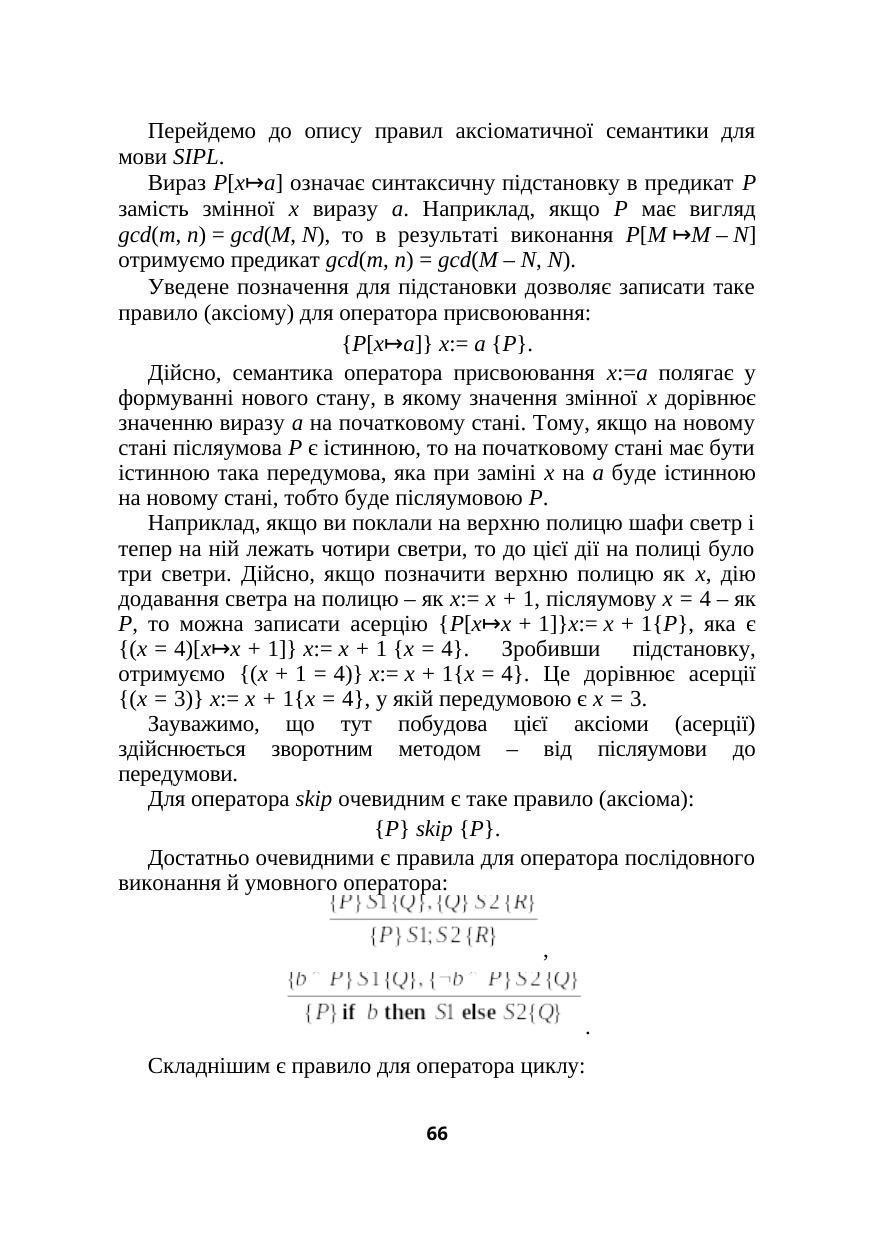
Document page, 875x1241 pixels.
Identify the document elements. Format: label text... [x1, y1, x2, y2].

text . [118, 976, 756, 1049]
text Дійсно, семантика оператора присвоювання x:=a полягає у формуванні нового стану, в якому значення змінної x дорівнює значенню виразу a на початковому стані. Тому, якщо на новому стані післяумова P є істинною, то на початковому стані має бути істинною така передумова, яка при заміні x на a буде істинною на новому стані, тобто буде післяумовою P. [118, 360, 756, 511]
text Зауважимо, що тут побудова цієї аксіоми (асерції) здійснюється зворотним методом – від післяумови до передумови. [118, 712, 756, 787]
text Достатньо очевидними є правила для оператора послідовного виконання й умовного оператора: [118, 845, 756, 895]
text , [118, 899, 756, 972]
text Вираз P[xa] означає синтаксичну підстановку в предикат P замість змінної x виразу a. Наприклад, якщо P має вигляд gcd(m, n) = gcd(M, N), то в результаті виконання P[M M – N] отримуємо предикат gcd(m, n) = gcd(M – N, N). [118, 170, 756, 273]
text Для оператора skip очевидним є таке правило (аксіома): [118, 787, 756, 812]
text Уведене позначення для підстановки дозволяє записати таке правило (аксіому) для оператора присвоювання: [118, 273, 756, 326]
text {P[xa]} x:= a {P}. [118, 330, 756, 356]
text Наприклад, якщо ви поклали на верхню полицю шафи светр і тепер на ній лежать чотири светри, то до цієї дії на полиці було три светри. Дійсно, якщо позначити верхню полицю як x, дію додавання светра на полицю – як x:= x + 1, післяумову x = 4 – як P, то можна записати асерцію {P[xx + 1]}x:= x + 1{P}, яка є {(x = 4)[xx + 1]} x:= x + 1 {x = 4}. Зробивши підстановку, отримуємо {(x + 1 = 4)} x:= x + 1{x = 4}. Це дорівнює асерції {(x = 3)} x:= x + 1{x = 4}, у якій передумовою є x = 3. [118, 511, 756, 712]
text {P} skip {P}. [118, 816, 756, 841]
text Перейдемо до опису правил аксіоматичної семантики для мови SIPL. [118, 118, 756, 170]
text Складнішим є правило для оператора циклу: [118, 1053, 756, 1078]
